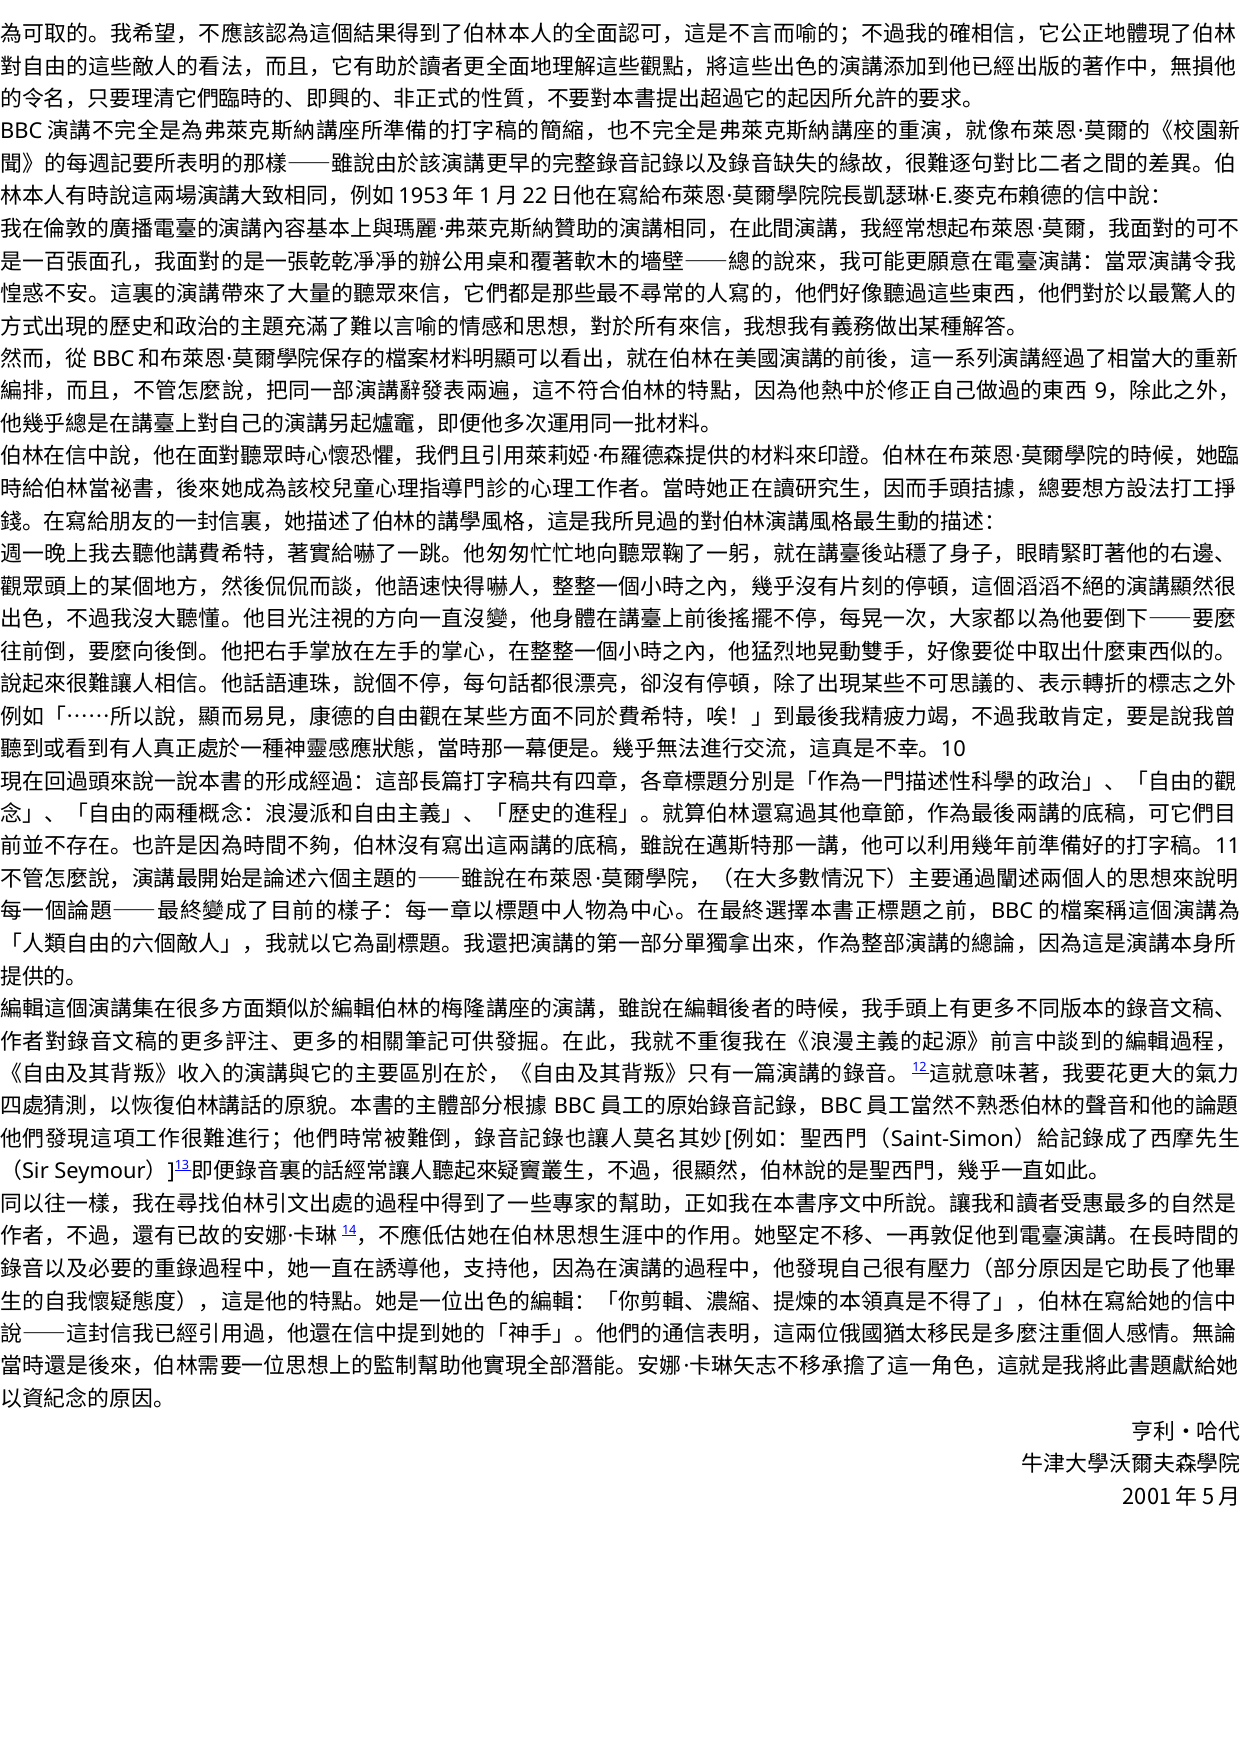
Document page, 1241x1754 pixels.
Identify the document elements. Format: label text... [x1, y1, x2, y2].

text 編輯這個演講集在很多方面類似於編輯伯林的梅隆講座的演講，雖說在編輯後者的時候，我手頭上有更多不同版本的錄音文稿、作者對錄音文稿的更多評注、更多的相關筆記可供發掘。在此，我就不重復我在《浪漫主義的起源》前言中談到的編輯過程，《自由及其背叛》收入的演講與它的主要區別在於，《自由及其背叛》只有一篇演講的錄音。12這就意味著，我要花更大的氣力四處猜測，以恢復伯林講話的原貌。本書的主體部分根據BBC員工的原始錄音記錄，BBC員工當然不熟悉伯林的聲音和他的論題，他們發現這項工作很難進行；他們時常被難倒，錄音記錄也讓人莫名其妙[例如：聖西門（Saint-Simon）給記錄成了西摩先生（Sir Seymour）]13即便錄音裏的話經常讓人聽起來疑竇叢生，不過，很顯然，伯林說的是聖西門，幾乎一直如此。 [0, 991, 1240, 1186]
text 現在回過頭來說一說本書的形成經過：這部長篇打字稿共有四章，各章標題分別是「作為一門描述性科學的政治」、「自由的觀念」、「自由的兩種概念：浪漫派和自由主義」、「歷史的進程」。就算伯林還寫過其他章節，作為最後兩講的底稿，可它們目前並不存在。也許是因為時間不夠，伯林沒有寫出這兩講的底稿，雖說在邁斯特那一講，他可以利用幾年前準備好的打字稿。11不管怎麼說，演講最開始是論述六個主題的——雖說在布萊恩·莫爾學院，（在大多數情況下）主要通過闡述兩個人的思想來說明每一個論題——最終變成了目前的樣子：每一章以標題中人物為中心。在最終選擇本書正標題之前，BBC的檔案稱這個演講為「人類自由的六個敵人」，我就以它為副標題。我還把演講的第一部分單獨拿出來，作為整部演講的總論，因為這是演講本身所提供的。 [0, 763, 1240, 991]
text 2001年5月 [0, 1478, 1240, 1511]
text 同以往一樣，我在尋找伯林引文出處的過程中得到了一些專家的幫助，正如我在本書序文中所說。讓我和讀者受惠最多的自然是作者，不過，還有已故的安娜·卡琳14，不應低估她在伯林思想生涯中的作用。她堅定不移、一再敦促他到電臺演講。在長時間的錄音以及必要的重錄過程中，她一直在誘導他，支持他，因為在演講的過程中，他發現自己很有壓力（部分原因是它助長了他畢生的自我懷疑態度），這是他的特點。她是一位出色的編輯：「你剪輯、濃縮、提煉的本領真是不得了」，伯林在寫給她的信中說——這封信我已經引用過，他還在信中提到她的「神手」。他們的通信表明，這兩位俄國猶太移民是多麼注重個人感情。無論當時還是後來，伯林需要一位思想上的監制幫助他實現全部潛能。安娜·卡琳矢志不移承擔了這一角色，這就是我將此書題獻給她、以資紀念的原因。 [0, 1186, 1240, 1413]
text BBC演講不完全是為弗萊克斯納講座所準備的打字稿的簡縮，也不完全是弗萊克斯納講座的重演，就像布萊恩·莫爾的《校園新聞》的每週記要所表明的那樣——雖說由於該演講更早的完整錄音記錄以及錄音缺失的緣故，很難逐句對比二者之間的差異。伯林本人有時說這兩場演講大致相同，例如1953年1月22日他在寫給布萊恩·莫爾學院院長凱瑟琳·E.麥克布賴德的信中說： [0, 113, 1240, 211]
text 牛津大學沃爾夫森學院 [0, 1446, 1240, 1478]
text 亨利·哈代 [0, 1413, 1240, 1446]
text 週一晚上我去聽他講費希特，著實給嚇了一跳。他匆匆忙忙地向聽眾鞠了一躬，就在講臺後站穩了身子，眼睛緊盯著他的右邊、觀眾頭上的某個地方，然後侃侃而談，他語速快得嚇人，整整一個小時之內，幾乎沒有片刻的停頓，這個滔滔不絕的演講顯然很出色，不過我沒大聽懂。他目光注視的方向一直沒變，他身體在講臺上前後搖擺不停，每晃一次，大家都以為他要倒下——要麼往前倒，要麼向後倒。他把右手掌放在左手的掌心，在整整一個小時之內，他猛烈地晃動雙手，好像要從中取出什麼東西似的。說起來很難讓人相信。他話語連珠，說個不停，每句話都很漂亮，卻沒有停頓，除了出現某些不可思議的、表示轉折的標志之外，例如「……所以說，顯而易見，康德的自由觀在某些方面不同於費希特，唉！」到最後我精疲力竭，不過我敢肯定，要是說我曾聽到或看到有人真正處於一種神靈感應狀態，當時那一幕便是。幾乎無法進行交流，這真是不幸。10 [0, 536, 1240, 763]
text 然而，從BBC和布萊恩·莫爾學院保存的檔案材料明顯可以看出，就在伯林在美國演講的前後，這一系列演講經過了相當大的重新編排，而且，不管怎麼說，把同一部演講辭發表兩遍，這不符合伯林的特點，因為他熱中於修正自己做過的東西9，除此之外，他幾乎總是在講臺上對自己的演講另起爐竈，即便他多次運用同一批材料。 [0, 341, 1240, 438]
text 我在倫敦的廣播電臺的演講內容基本上與瑪麗·弗萊克斯納贊助的演講相同，在此間演講，我經常想起布萊恩·莫爾，我面對的可不是一百張面孔，我面對的是一張乾乾凈凈的辦公用桌和覆著軟木的墻壁——總的說來，我可能更願意在電臺演講：當眾演講令我惶惑不安。這裏的演講帶來了大量的聽眾來信，它們都是那些最不尋常的人寫的，他們好像聽過這些東西，他們對於以最驚人的方式出現的歷史和政治的主題充滿了難以言喻的情感和思想，對於所有來信，我想我有義務做出某種解答。 [0, 211, 1240, 341]
text 伯林在信中說，他在面對聽眾時心懷恐懼，我們且引用萊莉婭·布羅德森提供的材料來印證。伯林在布萊恩·莫爾學院的時候，她臨時給伯林當祕書，後來她成為該校兒童心理指導門診的心理工作者。當時她正在讀研究生，因而手頭拮據，總要想方設法打工掙錢。在寫給朋友的一封信裏，她描述了伯林的講學風格，這是我所見過的對伯林演講風格最生動的描述： [0, 438, 1240, 536]
